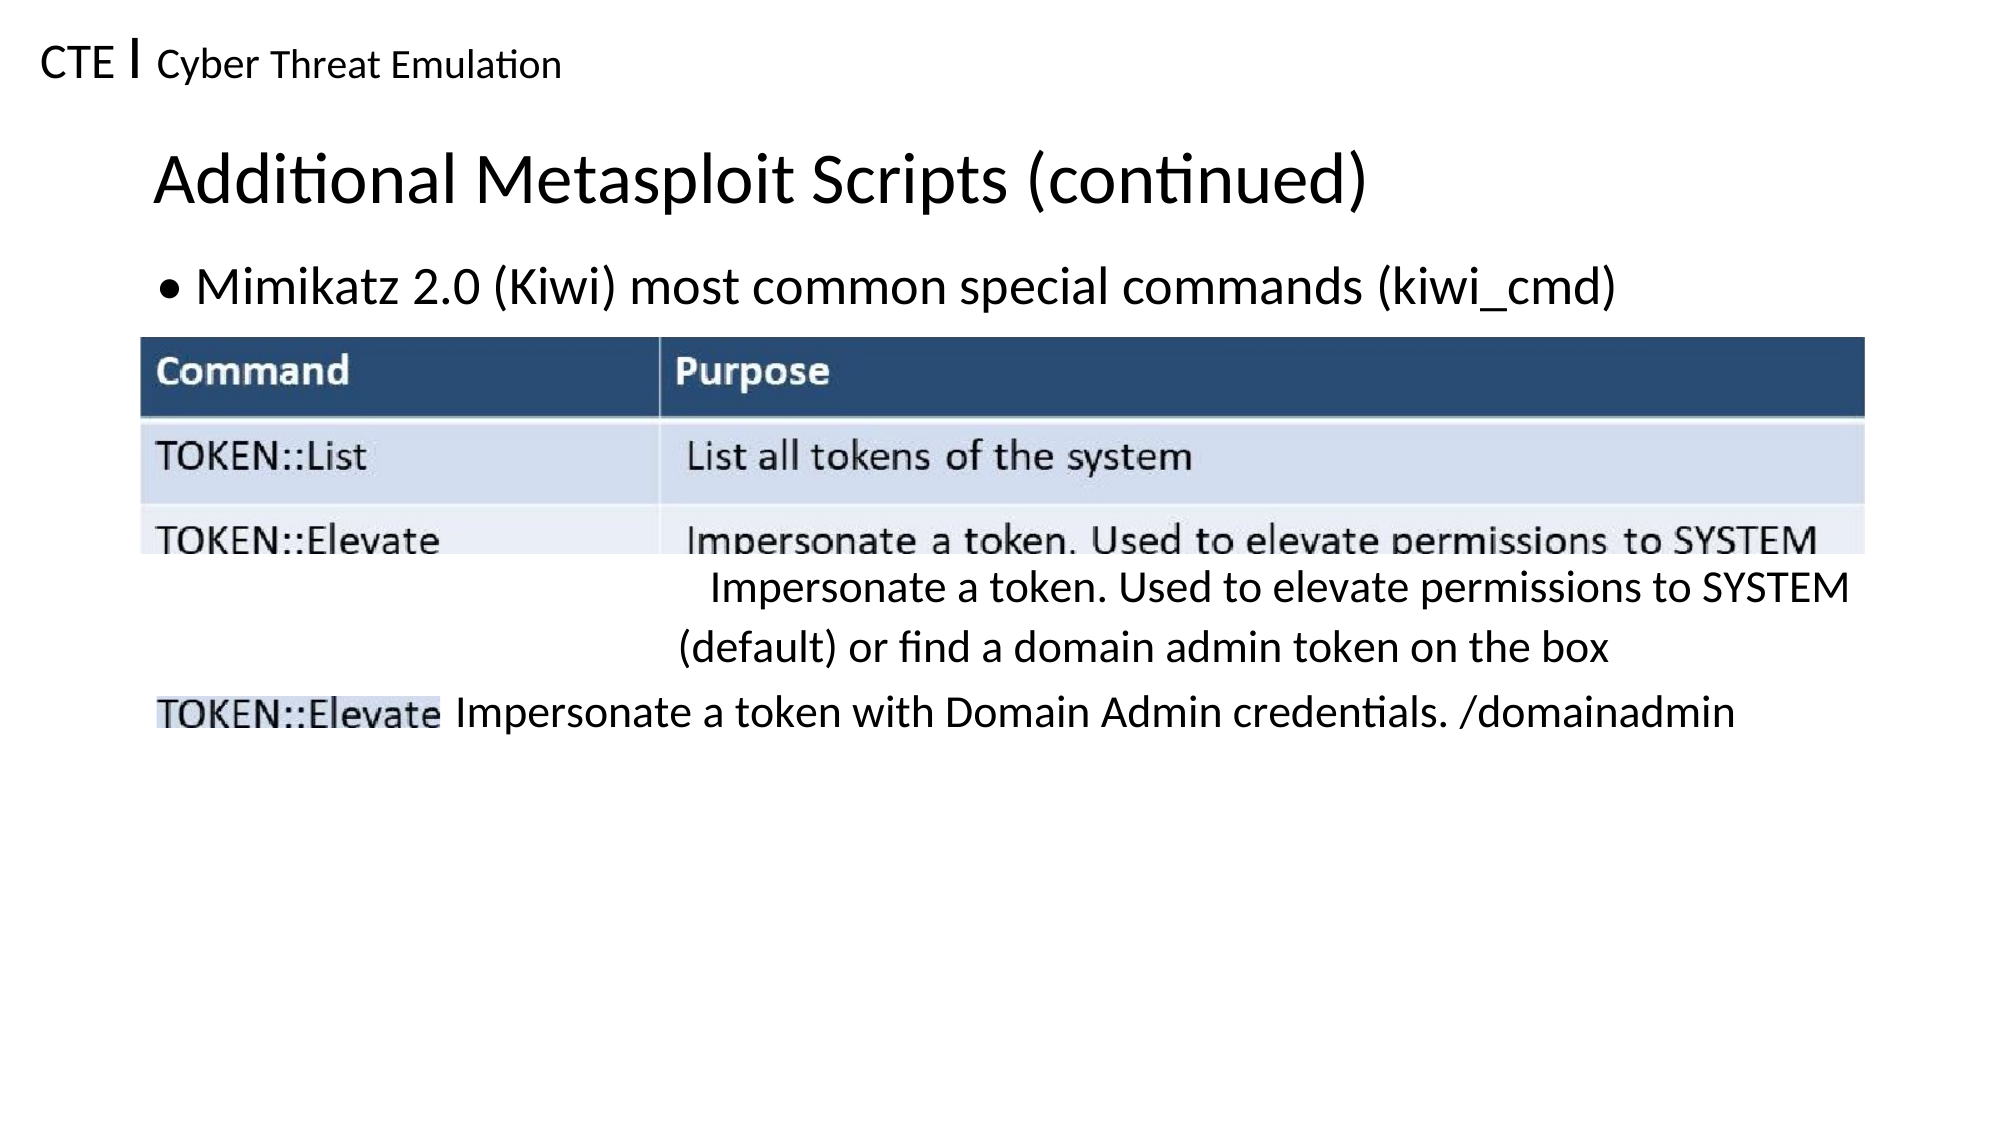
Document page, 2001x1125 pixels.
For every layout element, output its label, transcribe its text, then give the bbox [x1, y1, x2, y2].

text (default) or find a domain admin token on the box [677, 618, 1800, 674]
picture [140, 337, 1865, 554]
text • Mimikatz 2.0 (Kiwi) most common special commands (kiwi_cmd) [156, 251, 1800, 318]
picture [156, 696, 441, 728]
text Impersonate a token. Used to elevate permissions to SYSTEM [140, 554, 1852, 614]
text Impersonate a token with Domain Admin credentials. /domainadmin [157, 683, 1800, 739]
subtitle Additional Metasploit Scripts (continued) [153, 132, 1800, 222]
